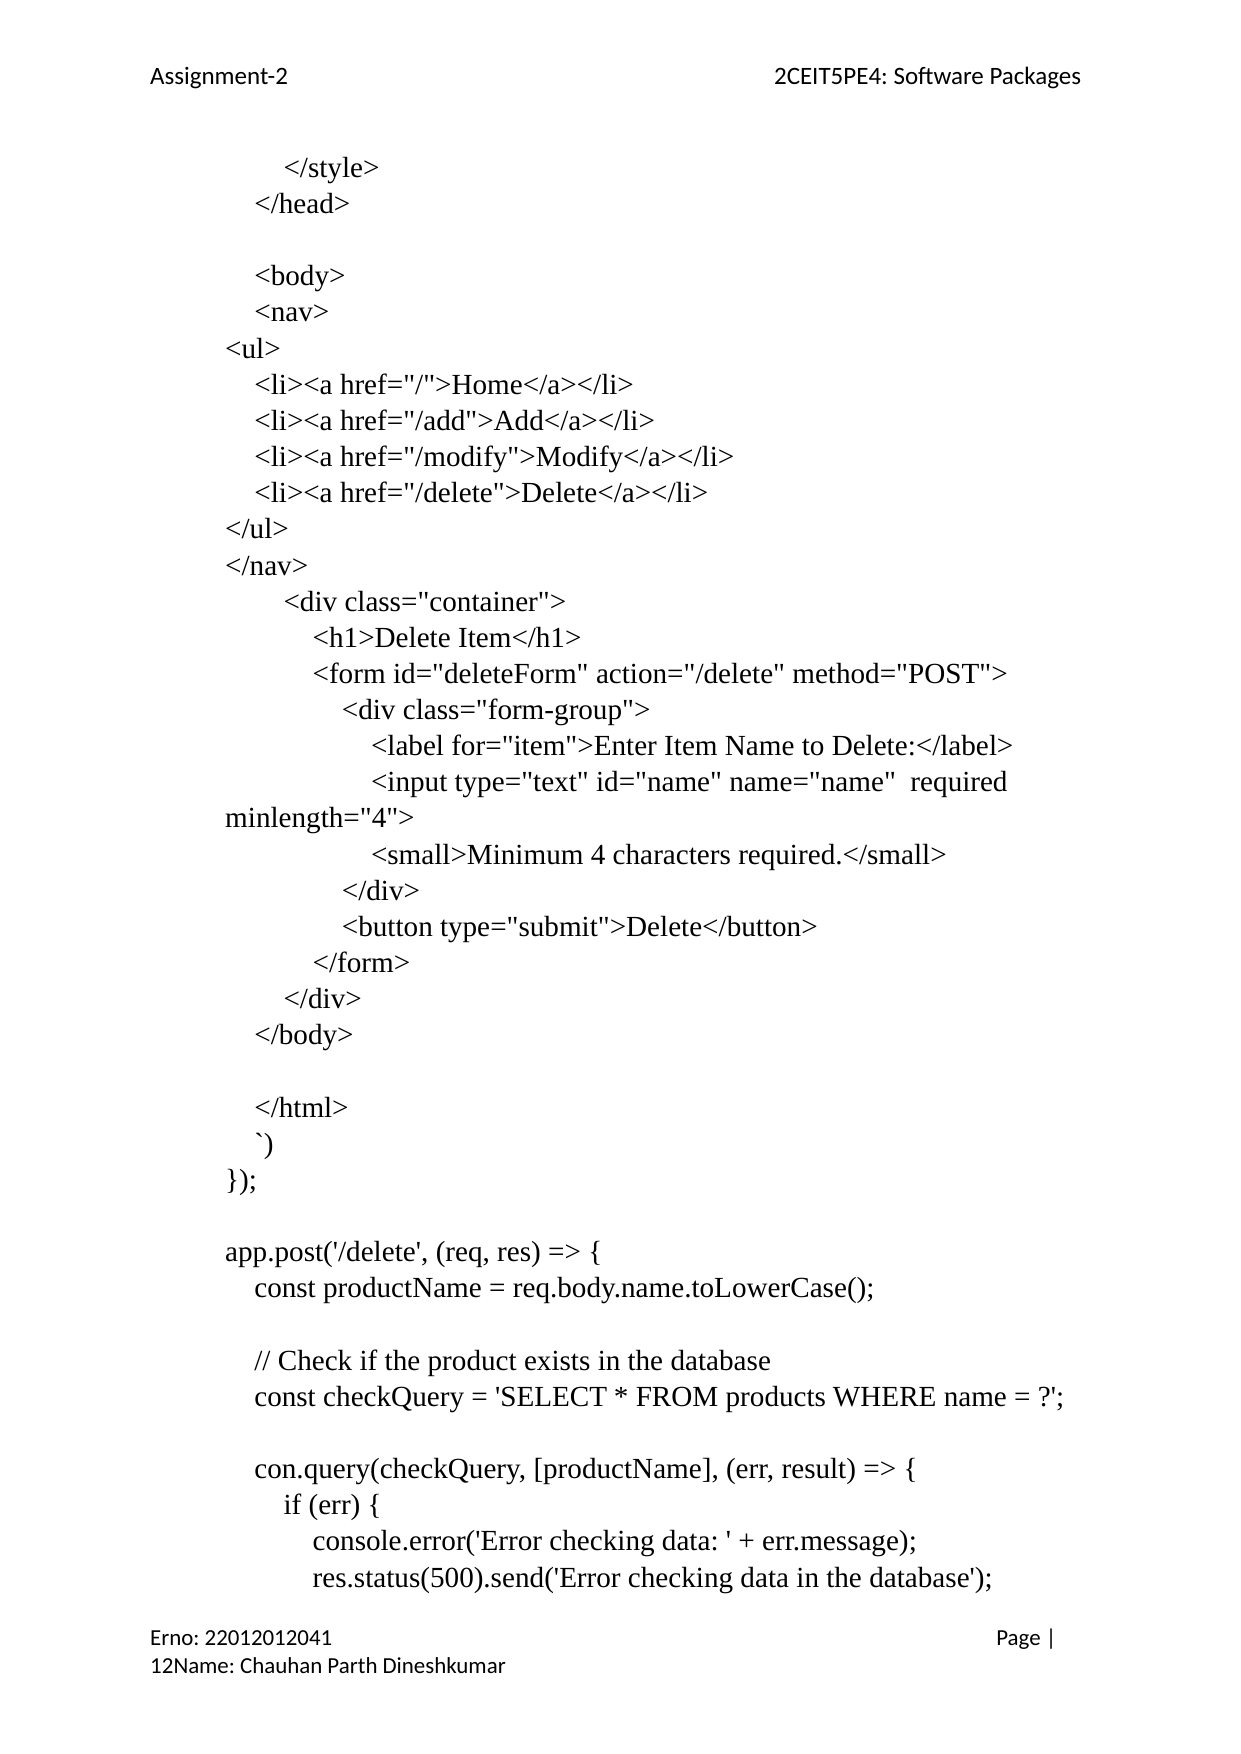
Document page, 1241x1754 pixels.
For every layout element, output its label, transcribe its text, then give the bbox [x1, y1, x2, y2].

text <li><a href="/modify">Modify</a></li> [225, 439, 1090, 473]
text </div> [225, 981, 1090, 1015]
text console.error('Error checking data: ' + err.message); [225, 1523, 1090, 1557]
text <div class="container"> [225, 584, 1090, 617]
text </body> [225, 1017, 1090, 1051]
text </ul> [225, 511, 1090, 545]
text res.status(500).send('Error checking data in the database'); [225, 1560, 1090, 1593]
text <li><a href="/">Home</a></li> [225, 367, 1090, 400]
text const checkQuery = 'SELECT * FROM products WHERE name = ?'; [225, 1379, 1090, 1412]
text if (err) { [225, 1487, 1090, 1521]
text // Check if the product exists in the database [225, 1343, 1090, 1376]
text con.query(checkQuery, [productName], (err, result) => { [225, 1451, 1090, 1485]
text </nav> [225, 548, 1090, 581]
text </head> [225, 186, 1090, 220]
text `) [225, 1126, 1090, 1159]
text <input type="text" id="name" name="name" required minlength="4"> [225, 764, 1090, 834]
text }); [225, 1162, 1090, 1196]
text <button type="submit">Delete</button> [225, 909, 1090, 943]
text </html> [225, 1090, 1090, 1123]
text <body> [225, 258, 1090, 292]
text <ul> [225, 331, 1090, 364]
text </div> [225, 873, 1090, 906]
text app.post('/delete', (req, res) => { [225, 1234, 1090, 1268]
text <li><a href="/delete">Delete</a></li> [225, 475, 1090, 509]
text </style> [225, 150, 1090, 183]
text <nav> [225, 294, 1090, 328]
text <h1>Delete Item</h1> [225, 620, 1090, 653]
text <label for="item">Enter Item Name to Delete:</label> [225, 728, 1090, 762]
text <li><a href="/add">Add</a></li> [225, 403, 1090, 437]
text </form> [225, 945, 1090, 979]
text <form id="deleteForm" action="/delete" method="POST"> [225, 656, 1090, 689]
text <div class="form-group"> [225, 692, 1090, 726]
text const productName = req.body.name.toLowerCase(); [225, 1271, 1090, 1304]
text <small>Minimum 4 characters required.</small> [225, 837, 1090, 870]
